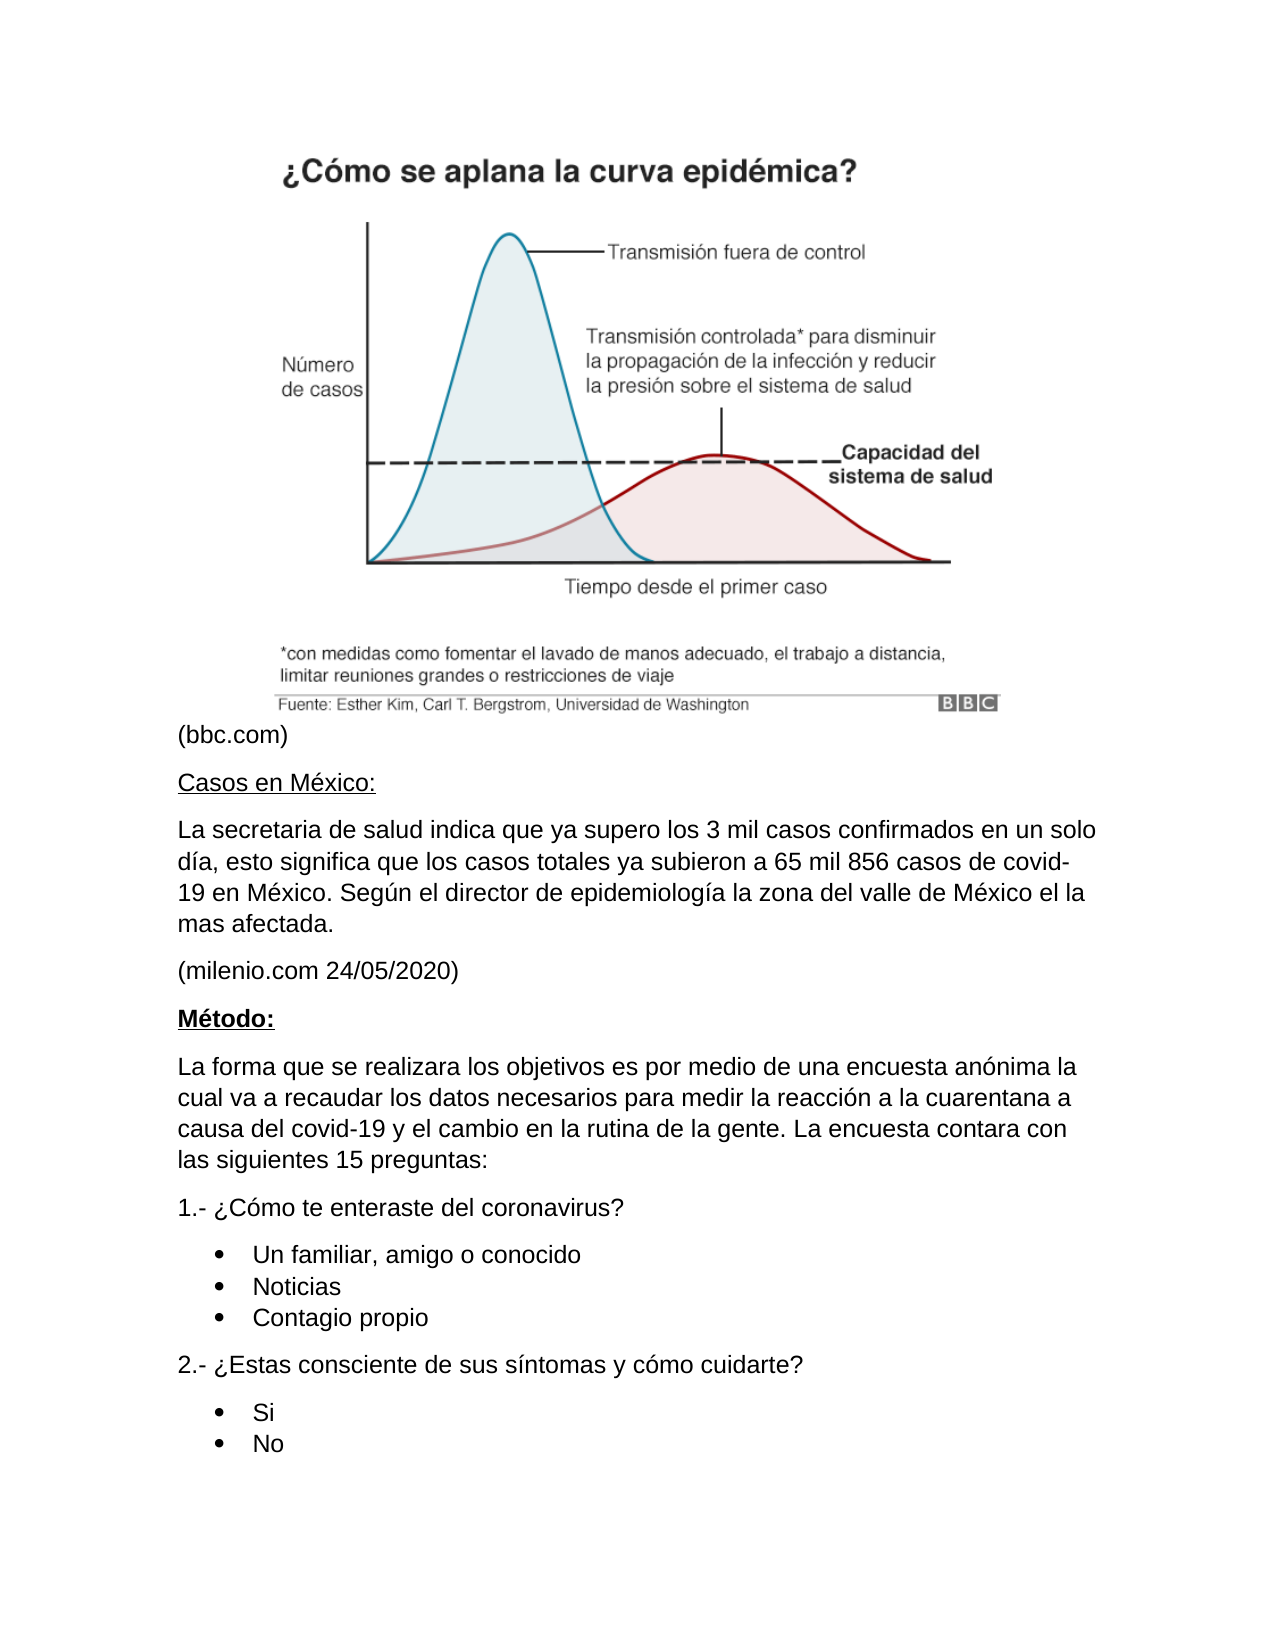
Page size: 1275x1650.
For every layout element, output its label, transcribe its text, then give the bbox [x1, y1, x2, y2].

picture [274, 147, 1001, 716]
text 1.- ¿Cómo te enteraste del coronavirus? [177, 1193, 1098, 1221]
text La forma que se realizara los objetivos es por medio de una encuesta anónima la cual va a recaudar los datos necesarios para medir la reacción a la cuarentana a causa del covid-19 y el cambio en la rutina de la gente. La encuesta contara con las siguientes 15 preguntas: [177, 1052, 1098, 1174]
list Si [215, 1398, 1098, 1427]
text 2.- ¿Estas consciente de sus síntomas y cómo cuidarte? [177, 1350, 1098, 1379]
text Método: [177, 1004, 1098, 1033]
list Noticias [215, 1271, 1098, 1300]
text (bbc.com) [177, 720, 1098, 749]
list Un familiar, amigo o conocido [215, 1240, 1098, 1269]
text La secretaria de salud indica que ya supero los 3 mil casos confirmados en un solo día, esto significa que los casos totales ya subieron a 65 mil 856 casos de covid-19 en México. Según el director de epidemiología la zona del valle de México el la mas afectada. [177, 816, 1098, 937]
text Casos en México: [177, 768, 1098, 797]
text (milenio.com 24/05/2020) [177, 956, 1098, 985]
list Contagio propio [215, 1303, 1098, 1331]
list No [215, 1429, 1098, 1458]
